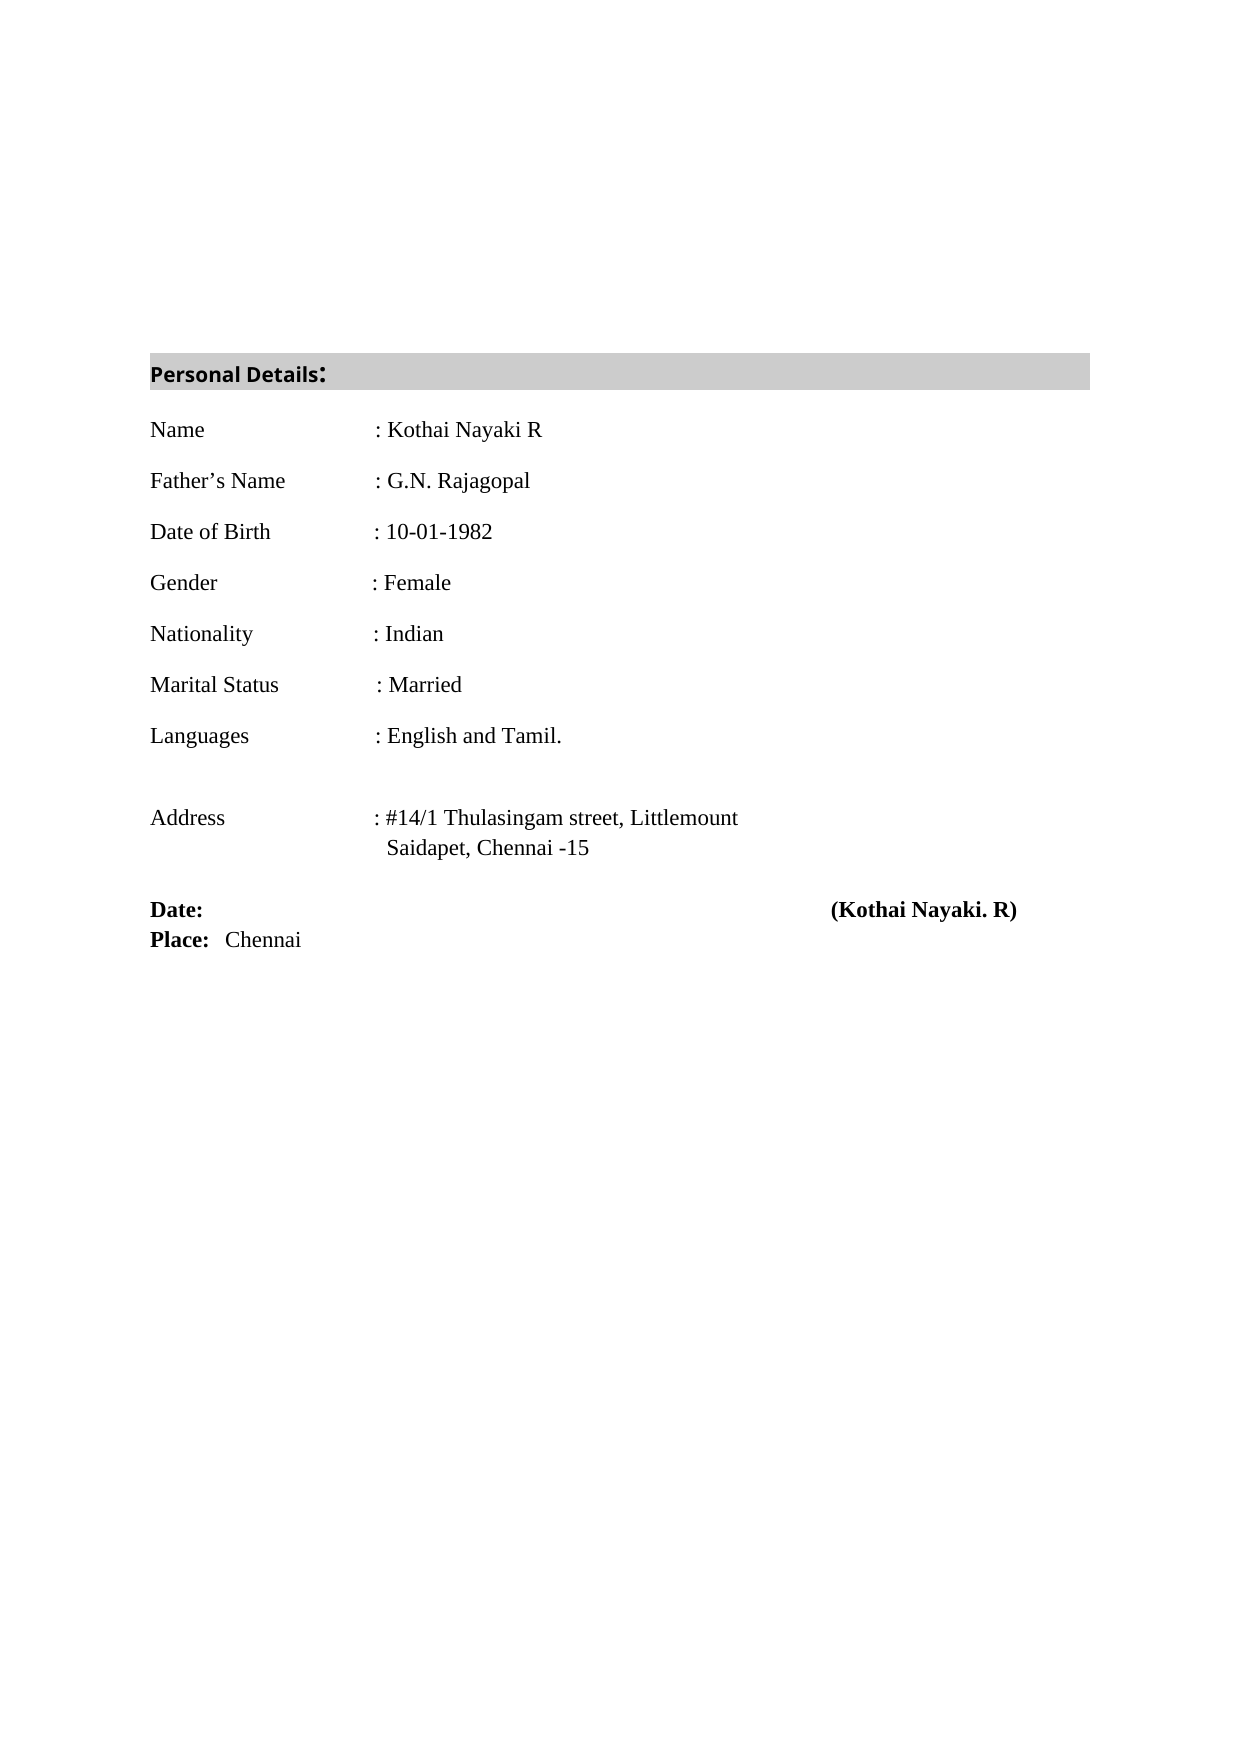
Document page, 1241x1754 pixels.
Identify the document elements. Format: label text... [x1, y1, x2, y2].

text Marital Status : Married [150, 672, 1090, 698]
text Gender : Female [150, 569, 1090, 596]
text Name : Kothai Nayaki R [150, 416, 1090, 443]
text Father’s Name : G.N. Rajagopal [150, 467, 1090, 494]
text Address : #14/1 Thulasingam street, Littlemount [150, 804, 1090, 830]
text Date: (Kothai Nayaki. R) [150, 896, 1090, 922]
text Nationality : Indian [150, 621, 1090, 647]
text Date of Birth : 10-01-1982 [150, 518, 1090, 545]
text Languages : English and Tamil. [150, 723, 1090, 749]
text Personal Details: [150, 353, 1090, 390]
text Saidapet, Chennai -15 [150, 834, 1090, 860]
text Place: Chennai [150, 926, 1090, 953]
